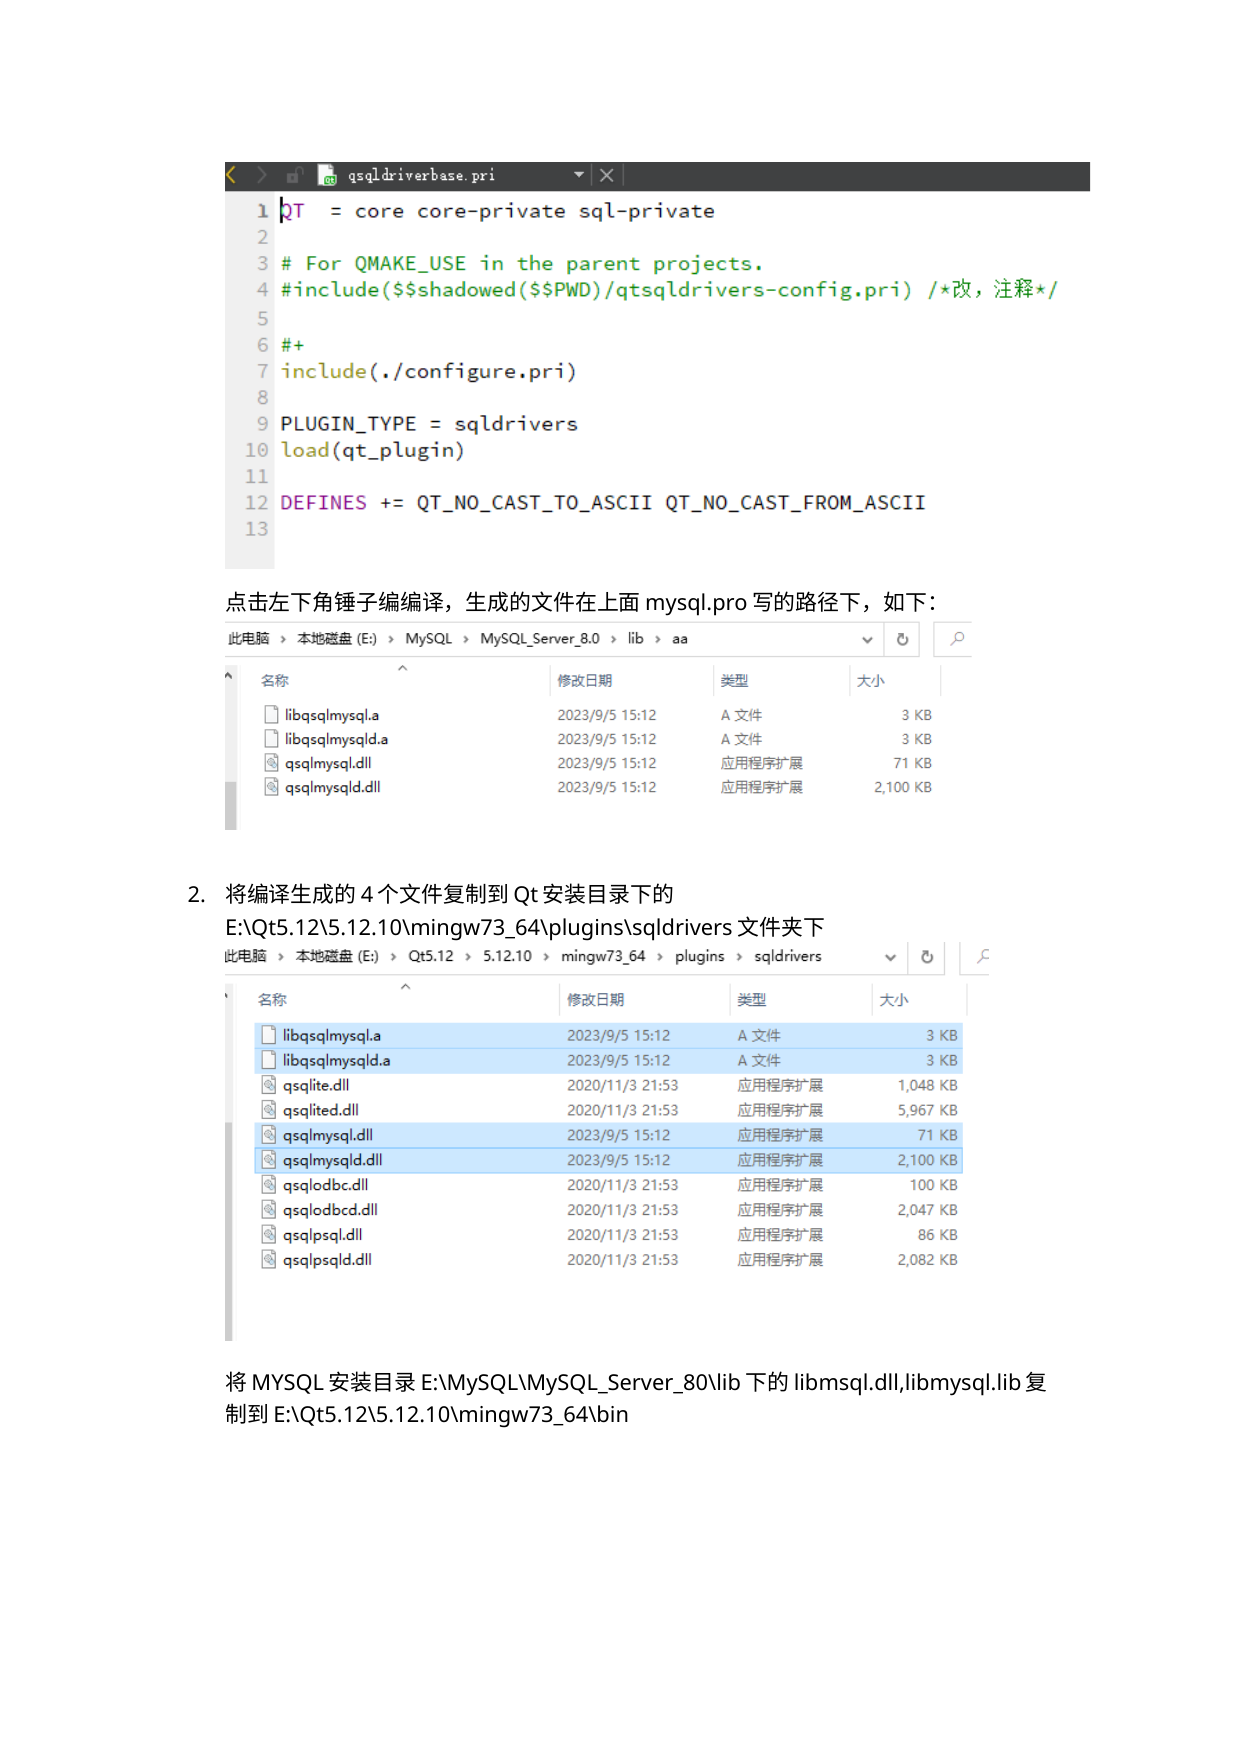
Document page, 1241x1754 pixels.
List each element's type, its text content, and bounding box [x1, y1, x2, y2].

list 点击左下角锤子编编译，生成的文件在上面mysql.pro写的路径下，如下： [225, 584, 1053, 617]
list 将MYSQL安装目录E:\MySQL\MySQL_Server_80\lib下的libmsql.dll,libmysql.lib复制到E:\Qt5.12\5.12.10\mingw73_64\bin [225, 1364, 1053, 1429]
picture [225, 617, 972, 830]
list 将编译生成的4个文件复制到Qt安装目录下的 [187, 877, 1053, 909]
picture [225, 942, 989, 1341]
picture [225, 162, 1091, 569]
list E:\Qt5.12\5.12.10\mingw73_64\plugins\sqldrivers文件夹下 [225, 909, 1053, 942]
